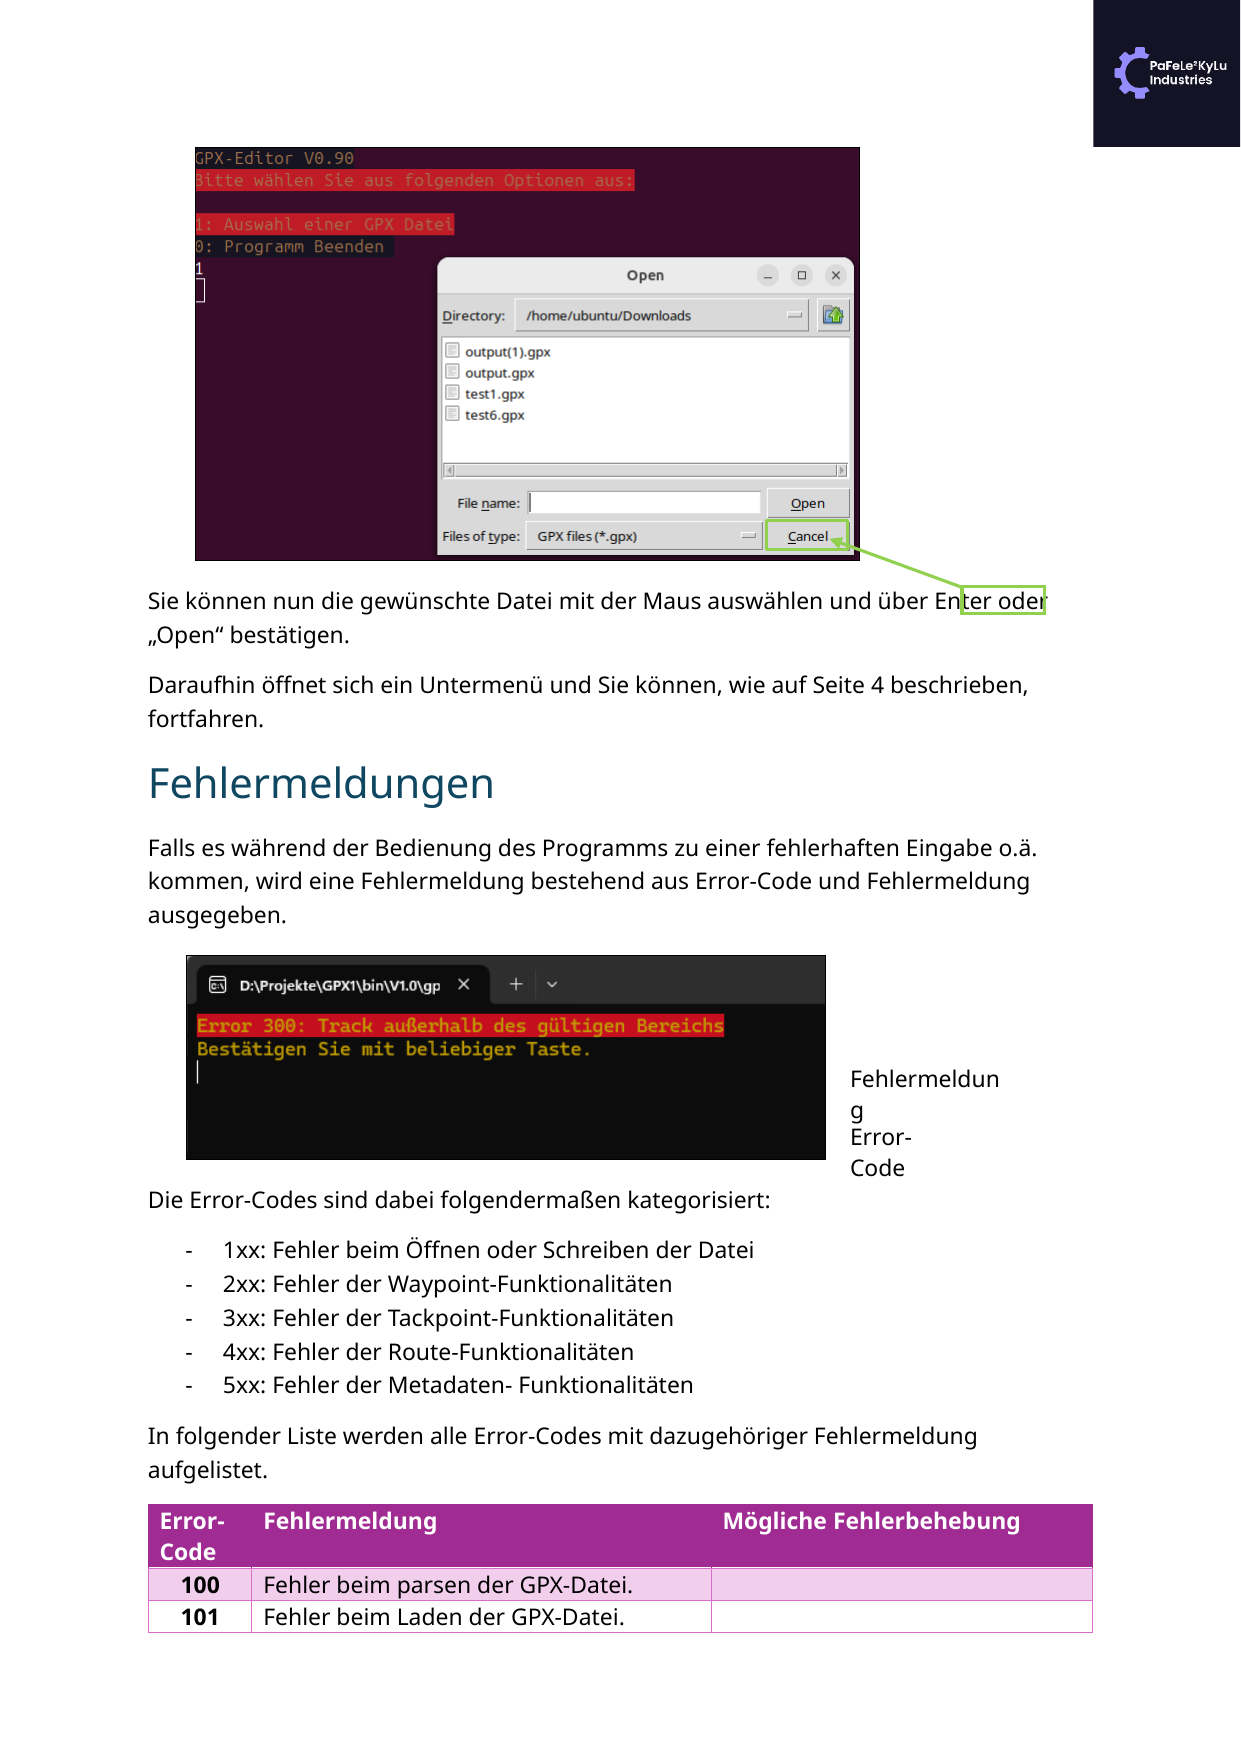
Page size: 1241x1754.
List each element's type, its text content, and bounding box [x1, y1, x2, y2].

list 5xx: Fehler der Metadaten- Funktionalitäten [185, 1369, 1093, 1401]
text Fehlermeldungen [148, 754, 1093, 810]
list 1xx: Fehler beim Öffnen oder Schreiben der Datei [185, 1234, 1093, 1266]
table_header Mögliche Fehlerbehebung [712, 1505, 1092, 1567]
table_cell Fehler beim parsen der GPX-Datei. [252, 1569, 711, 1600]
text In folgender Liste werden alle Error-Codes mit dazugehöriger Fehlermeldung aufgelistet. [148, 1420, 1093, 1485]
table_cell [712, 1569, 1092, 1600]
text Sie können nun die gewünschte Datei mit der Maus auswählen und über Enter oder „Open“ bestätigen. [148, 585, 1093, 650]
picture [187, 956, 825, 1159]
table_header Error-Code [149, 1505, 251, 1567]
table_cell 101 [149, 1601, 251, 1632]
picture [768, 522, 846, 548]
list 2xx: Fehler der Waypoint-Funktionalitäten [185, 1268, 1093, 1299]
text Falls es während der Bedienung des Programms zu einer fehlerhaften Eingabe o.ä. kommen, wird eine Fehlermeldung bestehend aus Error-Code und Fehlermeldung ausgegeben. [148, 832, 1093, 930]
table_header Fehlermeldung [252, 1505, 711, 1567]
table_cell 100 [149, 1569, 251, 1600]
list 4xx: Fehler der Route-Funktionalitäten [185, 1336, 1093, 1367]
table_cell Fehler beim Laden der GPX-Datei. [252, 1601, 711, 1632]
picture [1093, 0, 1241, 147]
text Die Error-Codes sind dabei folgendermaßen kategorisiert: [148, 1184, 1093, 1215]
picture [196, 148, 859, 560]
table_cell [712, 1601, 1092, 1632]
list 3xx: Fehler der Tackpoint-Funktionalitäten [185, 1302, 1093, 1333]
text Daraufhin öffnet sich ein Untermenü und Sie können, wie auf Seite 4 beschrieben, fortfahren. [148, 669, 1093, 734]
